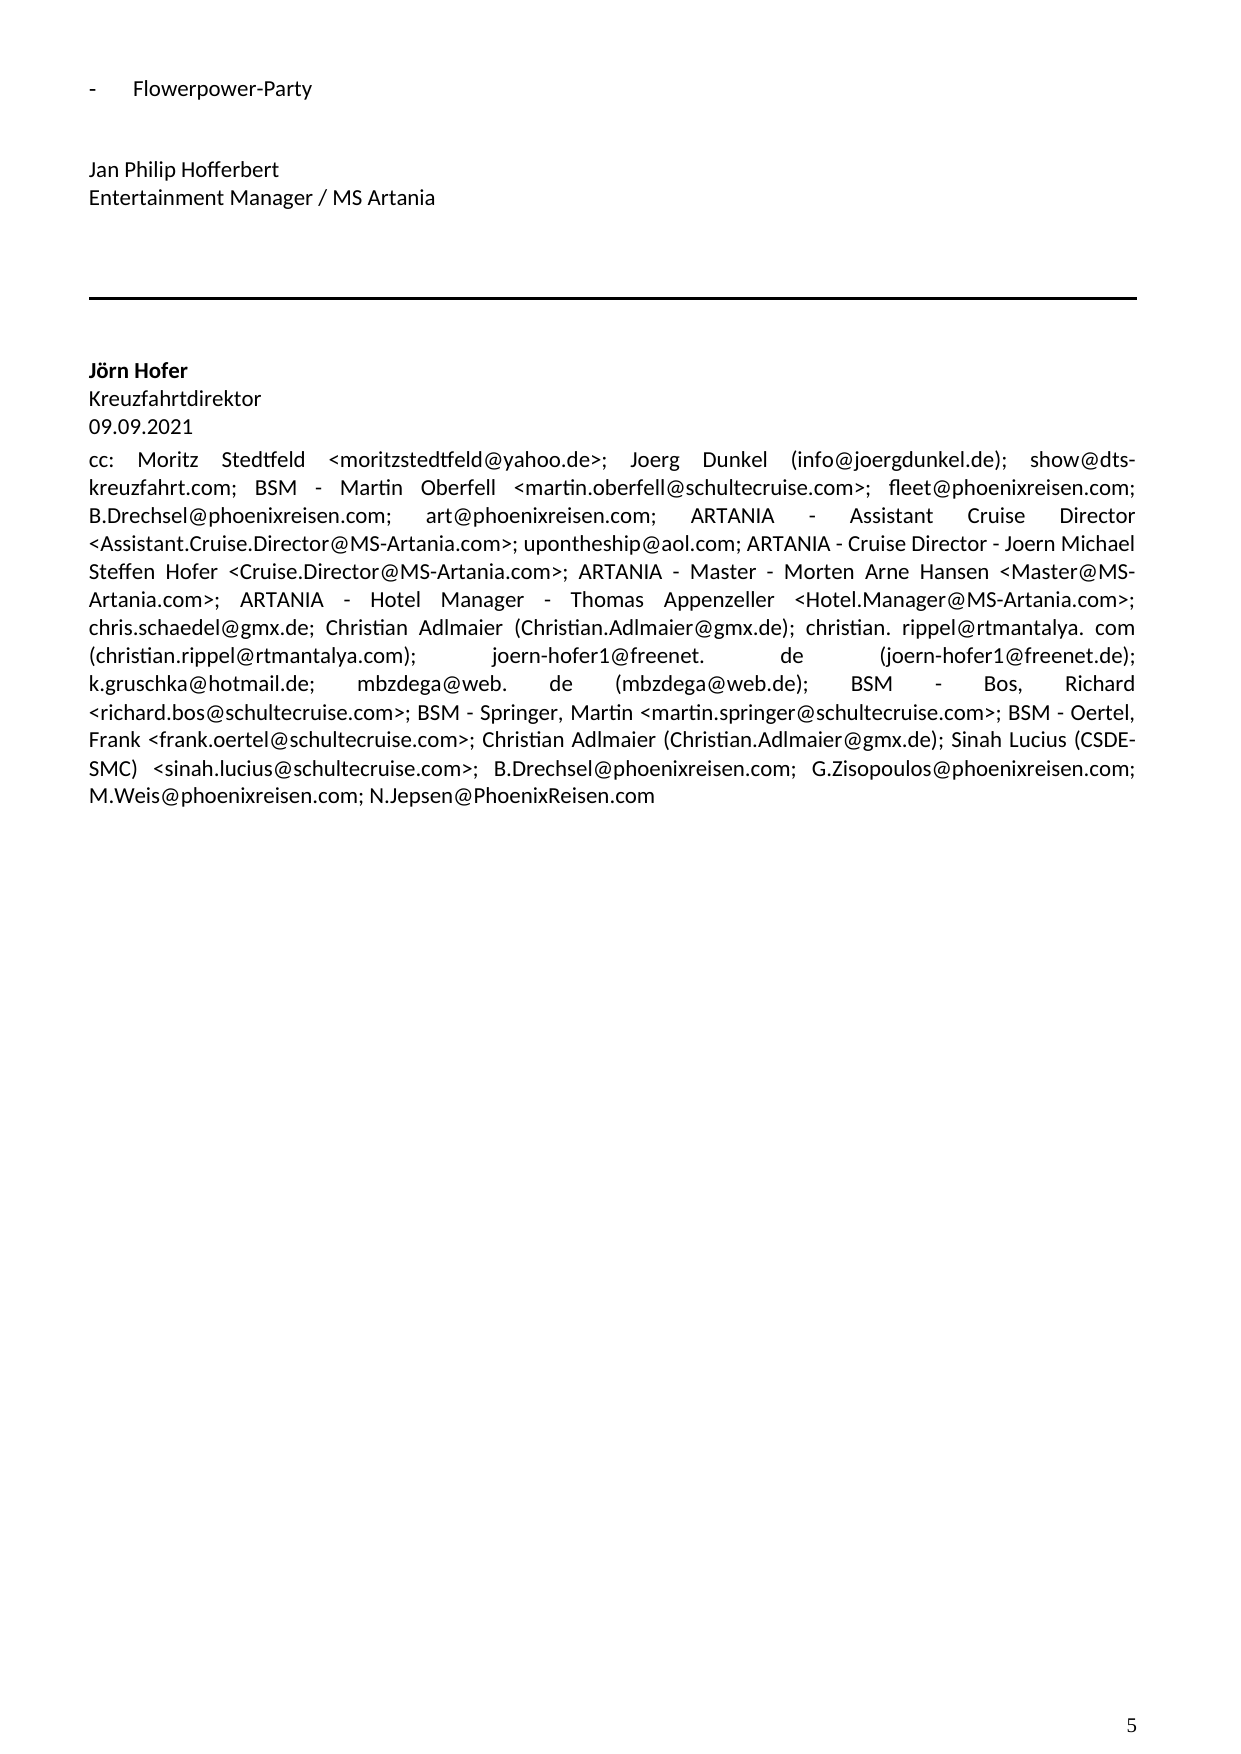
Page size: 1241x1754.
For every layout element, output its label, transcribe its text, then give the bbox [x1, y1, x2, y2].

text Kreuzfahrtdirektor [89, 384, 1137, 412]
text Jan Philip Hofferbert Entertainment Manager / MS Artania [89, 127, 1137, 211]
text Jörn Hofer [89, 356, 1137, 384]
text 09.09.2021 [89, 412, 1137, 440]
text cc: Moritz Stedtfeld <moritzstedtfeld@yahoo.de>; Joerg Dunkel (info@joergdunkel.de); show@dts-kreuzfahrt.com; BSM - Martin Oberfell <martin.oberfell@schultecruise.com>; fleet@phoenixreisen.com; B.Drechsel@phoenixreisen.com; art@phoenixreisen.com; ARTANIA - Assistant Cruise Director <Assistant.Cruise.Director@MS-Artania.com>; upontheship@aol.com; ARTANIA - Cruise Director - Joern Michael Steffen Hofer <Cruise.Director@MS-Artania.com>; ARTANIA - Master - Morten Arne Hansen <Master@MS-Artania.com>; ARTANIA - Hotel Manager - Thomas Appenzeller <Hotel.Manager@MS-Artania.com>; chris.schaedel@gmx.de; Christian Adlmaier (Christian.Adlmaier@gmx.de); christian. rippel@rtmantalya. com (christian.rippel@rtmantalya.com); joern-hofer1@freenet. de (joern-hofer1@freenet.de); k.gruschka@hotmail.de; mbzdega@web. de (mbzdega@web.de); BSM - Bos, Richard <richard.bos@schultecruise.com>; BSM - Springer, Martin <martin.springer@schultecruise.com>; BSM - Oertel, Frank <frank.oertel@schultecruise.com>; Christian Adlmaier (Christian.Adlmaier@gmx.de); Sinah Lucius (CSDE-SMC) <sinah.lucius@schultecruise.com>; B.Drechsel@phoenixreisen.com; G.Zisopoulos@phoenixreisen.com; M.Weis@phoenixreisen.com; N.Jepsen@PhoenixReisen.com [89, 445, 1137, 810]
list Flowerpower-Party [89, 74, 1137, 102]
